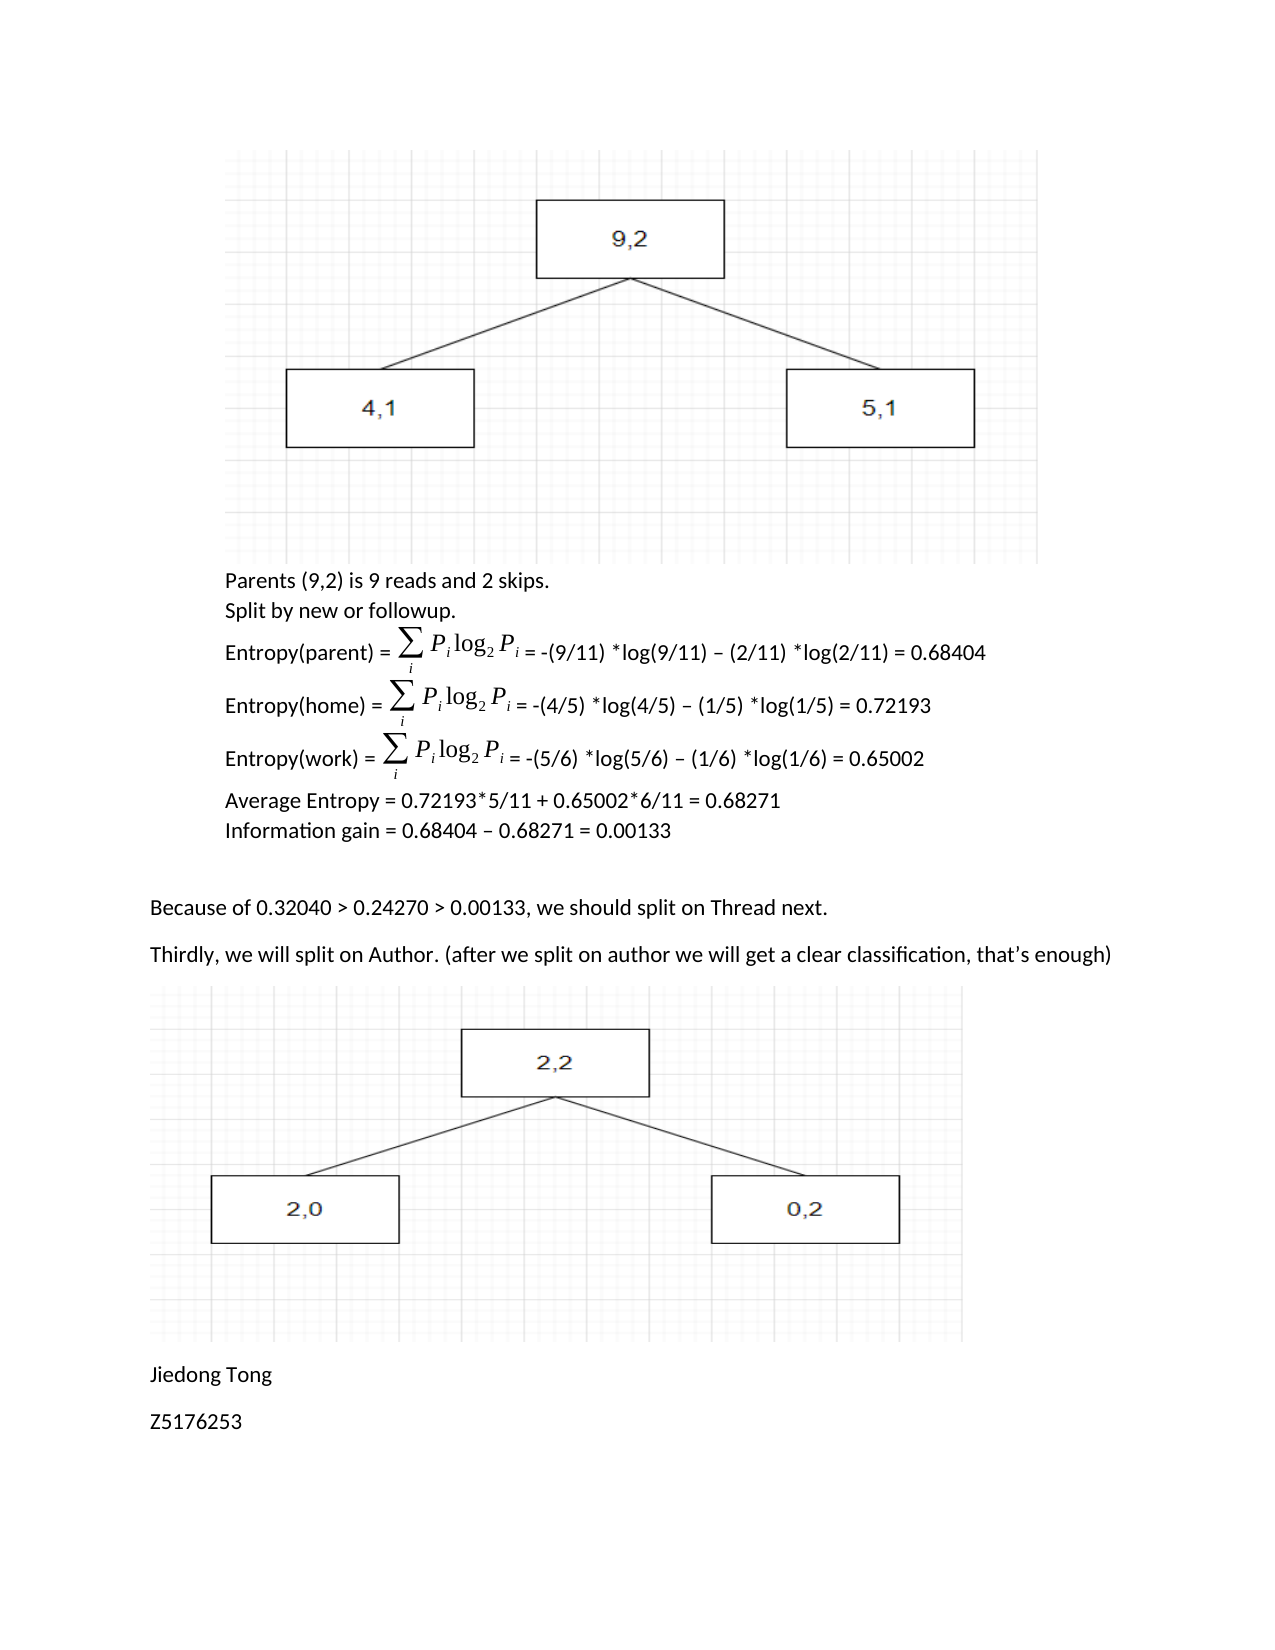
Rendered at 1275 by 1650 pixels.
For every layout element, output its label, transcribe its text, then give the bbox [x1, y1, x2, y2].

list Information gain = 0.68404 – 0.68271 = 0.00133 [225, 816, 1125, 844]
text Z5176253 [150, 1407, 1125, 1435]
list Entropy(work) = = -(5/6) *log(5/6) – (1/6) *log(1/6) = 0.65002 [225, 733, 1125, 783]
picture [150, 986, 963, 1342]
text Because of 0.32040 > 0.24270 > 0.00133, we should split on Thread next. [150, 893, 1125, 921]
list Entropy(home) = = -(4/5) *log(4/5) – (1/5) *log(1/5) = 0.72193 [225, 680, 1125, 731]
list Entropy(parent) = = -(9/11) *log(9/11) – (2/11) *log(2/11) = 0.68404 [225, 627, 1125, 677]
picture [225, 150, 1038, 564]
list Parents (9,2) is 9 reads and 2 skips. [225, 566, 1125, 594]
text Thirdly, we will split on Author. (after we split on author we will get a clear classification, that’s enough) [150, 940, 1125, 968]
list Split by new or followup. [225, 596, 1125, 624]
list Average Entropy = 0.72193*5/11 + 0.65002*6/11 = 0.68271 [225, 786, 1125, 814]
text Jiedong Tong [150, 1360, 1125, 1388]
